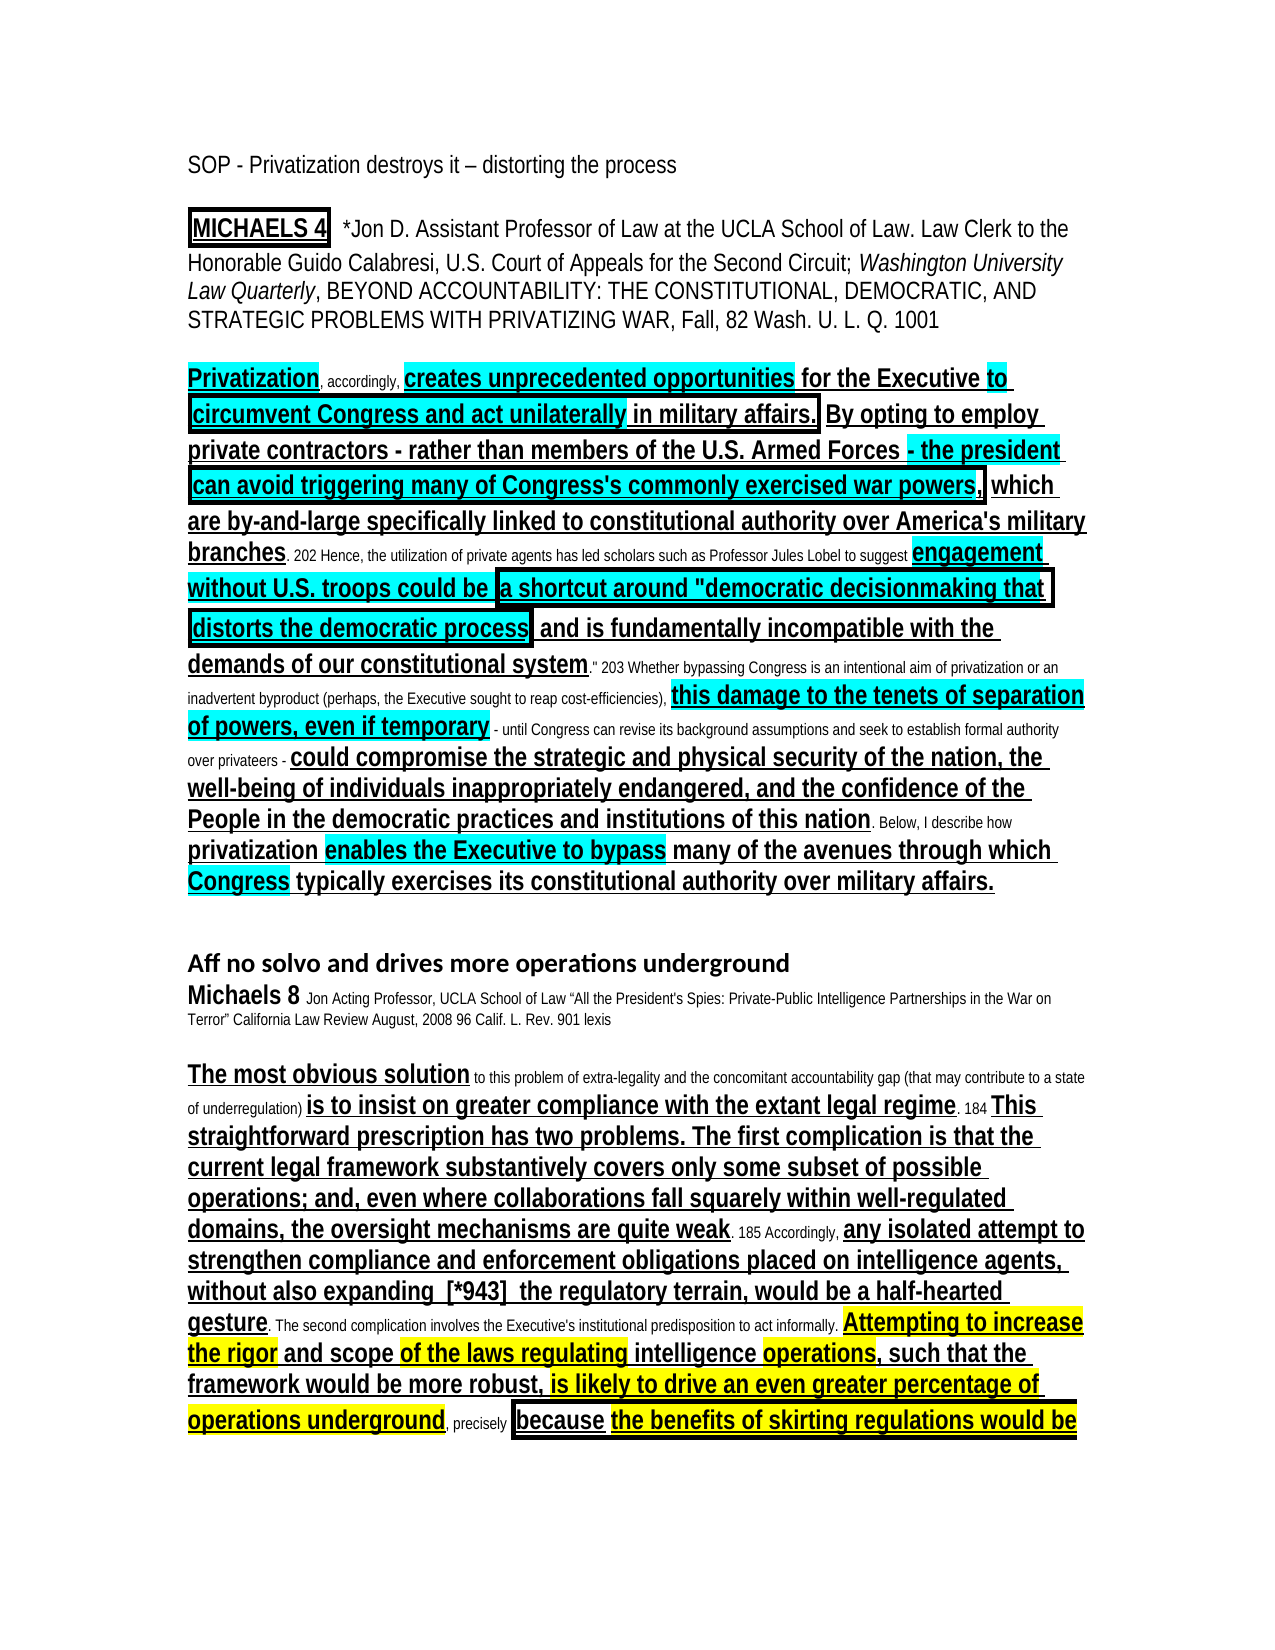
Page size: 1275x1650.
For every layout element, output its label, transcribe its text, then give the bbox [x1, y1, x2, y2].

text SOP - Privatization destroys it – distorting the process [187, 150, 1087, 179]
text Privatization, accordingly, creates unprecedented opportunities for the Executive to circumvent Congress and act unilaterally in military affairs. By opting to employ private contractors - rather than members of the U.S. Armed Forces - the president can avoid triggering many of Congress's commonly exercised war powers, which are by-and-large specifically linked to constitutional authority over America's military branches. 202 Hence, the utilization of private agents has led scholars such as Professor Jules Lobel to suggest engagement without U.S. troops could be a shortcut around "democratic decisionmaking that distorts the democratic process and is fundamentally incompatible with the demands of our constitutional system." 203 Whether bypassing Congress is an intentional aim of privatization or an inadvertent byproduct (perhaps, the Executive sought to reap cost-efficiencies), this damage to the tenets of separation of powers, even if temporary - until Congress can revise its background assumptions and seek to establish formal authority over privateers - could compromise the strategic and physical security of the nation, the well-being of individuals inappropriately endangered, and the confidence of the People in the democratic practices and institutions of this nation. Below, I describe how privatization enables the Executive to bypass many of the avenues through which Congress typically exercises its constitutional authority over military affairs. [187, 362, 1087, 532]
subtitle Aff no solvo and drives more operations underground [187, 946, 1087, 979]
text Privatization, accordingly, creates unprecedented opportunities for the Executive to circumvent Congress and act unilaterally in military affairs. By opting to employ private contractors - rather than members of the U.S. Armed Forces - the president can avoid triggering many of Congress's commonly exercised war powers, which are by-and-large specifically linked to constitutional authority over America's military branches. 202 Hence, the utilization of private agents has led scholars such as Professor Jules Lobel to suggest engagement without U.S. troops could be a shortcut around "democratic decisionmaking that distorts the democratic process and is fundamentally incompatible with the demands of our constitutional system." 203 Whether bypassing Congress is an intentional aim of privatization or an inadvertent byproduct (perhaps, the Executive sought to reap cost-efficiencies), this damage to the tenets of separation of powers, even if temporary - until Congress can revise its background assumptions and seek to establish formal authority over privateers - could compromise the strategic and physical security of the nation, the well-being of individuals inappropriately endangered, and the confidence of the People in the democratic practices and institutions of this nation. Below, I describe how privatization enables the Executive to bypass many of the avenues through which Congress typically exercises its constitutional authority over military affairs. [187, 533, 1087, 896]
text Michaels 8 Jon Acting Professor, UCLA School of Law “All the President's Spies: Private-Public Intelligence Partnerships in the War on Terror” California Law Review August, 2008 96 Calif. L. Rev. 901 lexis [187, 979, 1087, 1029]
text MICHAELS 4 *Jon D. Assistant Professor of Law at the UCLA School of Law. Law Clerk to the Honorable Guido Calabresi, U.S. Court of Appeals for the Second Circuit; Washington University Law Quarterly, BEYOND ACCOUNTABILITY: THE CONSTITUTIONAL, DEMOCRATIC, AND STRATEGIC PROBLEMS WITH PRIVATIZING WAR, Fall, 82 Wash. U. L. Q. 1001 [187, 207, 1087, 334]
